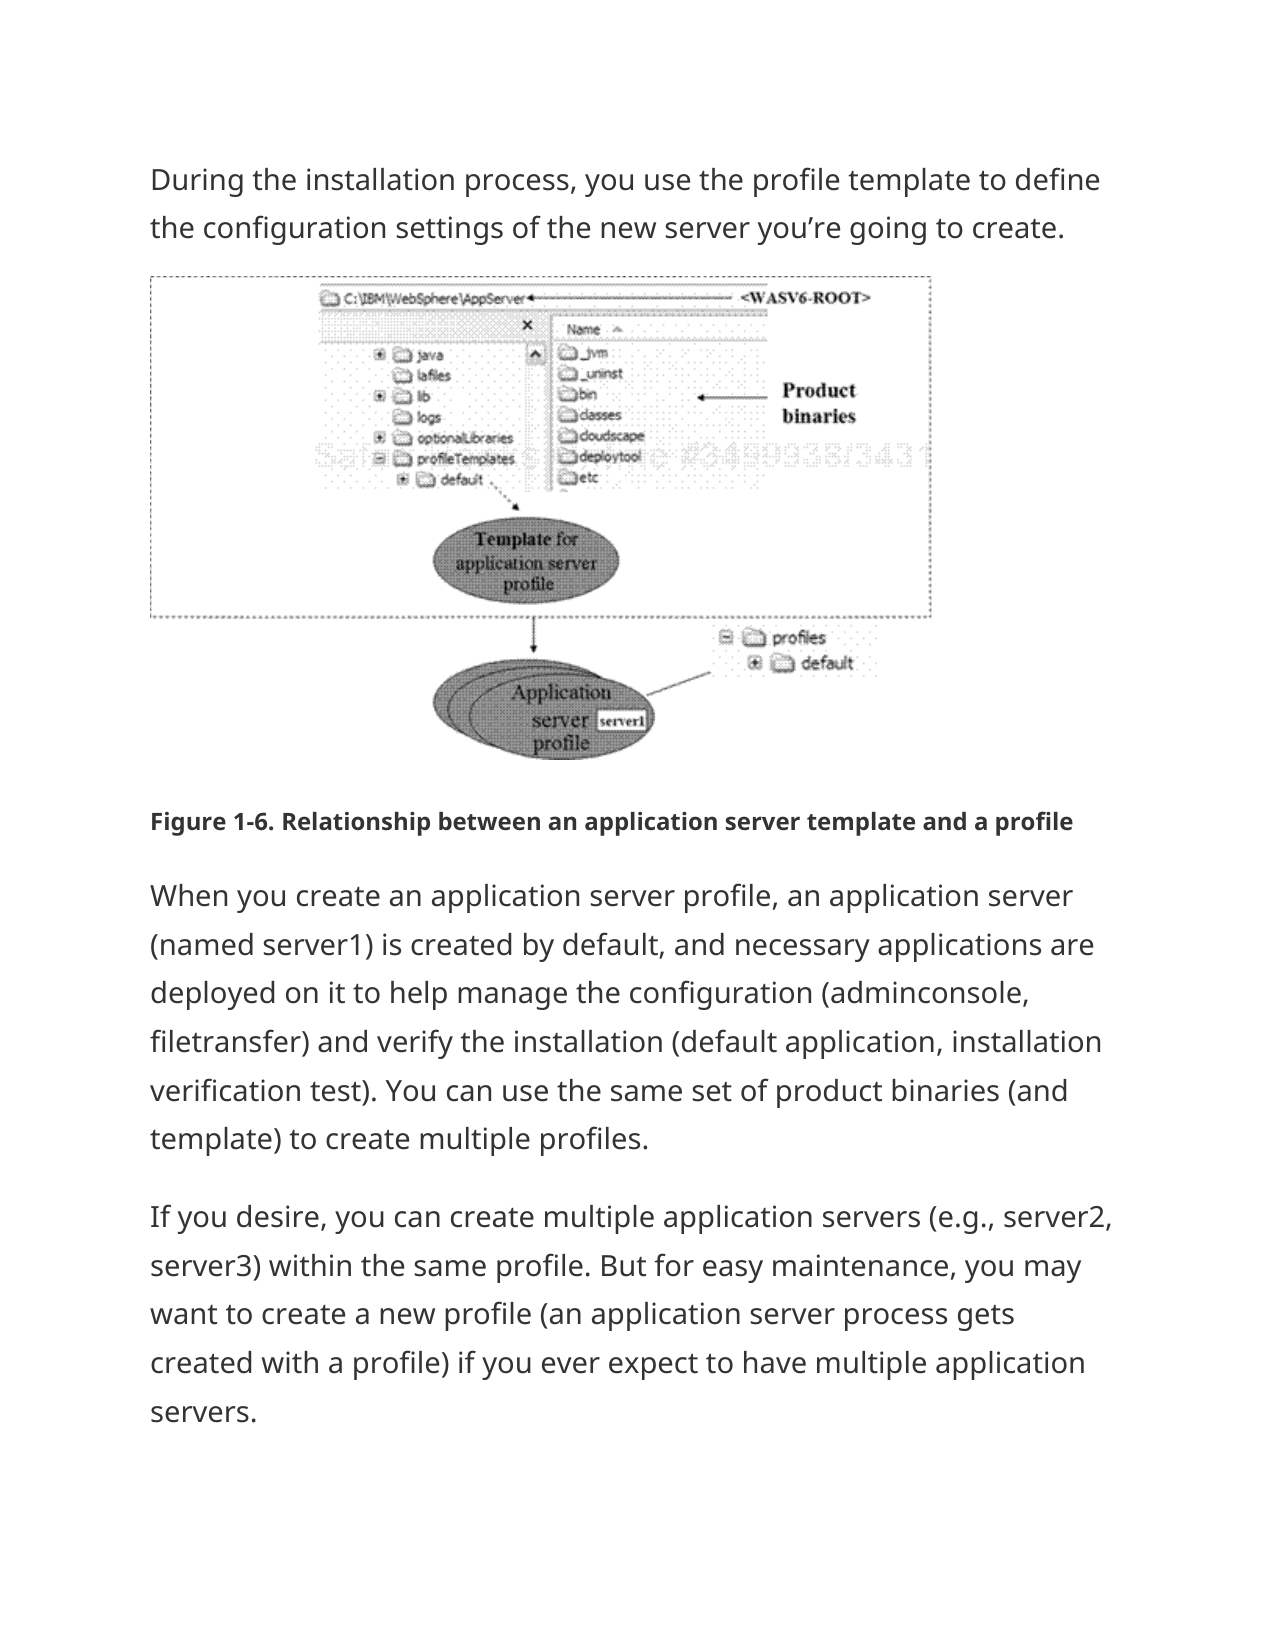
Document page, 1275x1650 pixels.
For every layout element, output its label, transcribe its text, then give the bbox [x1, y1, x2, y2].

text When you create an application server profile, an application server (named server1) is created by default, and necessary applications are deployed on it to help manage the configuration (adminconsole, filetransfer) and verify the installation (default application, installation verification test). You can use the same set of product binaries (and template) to create multiple profiles. [150, 866, 1125, 1158]
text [150, 150, 1125, 247]
text If you desire, you can create multiple application servers (e.g., server2, server3) within the same profile. But for easy maintenance, you may want to create a new profile (an application server process gets created with a profile) if you ever expect to have multiple application servers. [150, 1187, 1125, 1431]
text Figure 1-6. Relationship between an application server template and a profile [150, 788, 1125, 837]
picture [150, 276, 932, 760]
